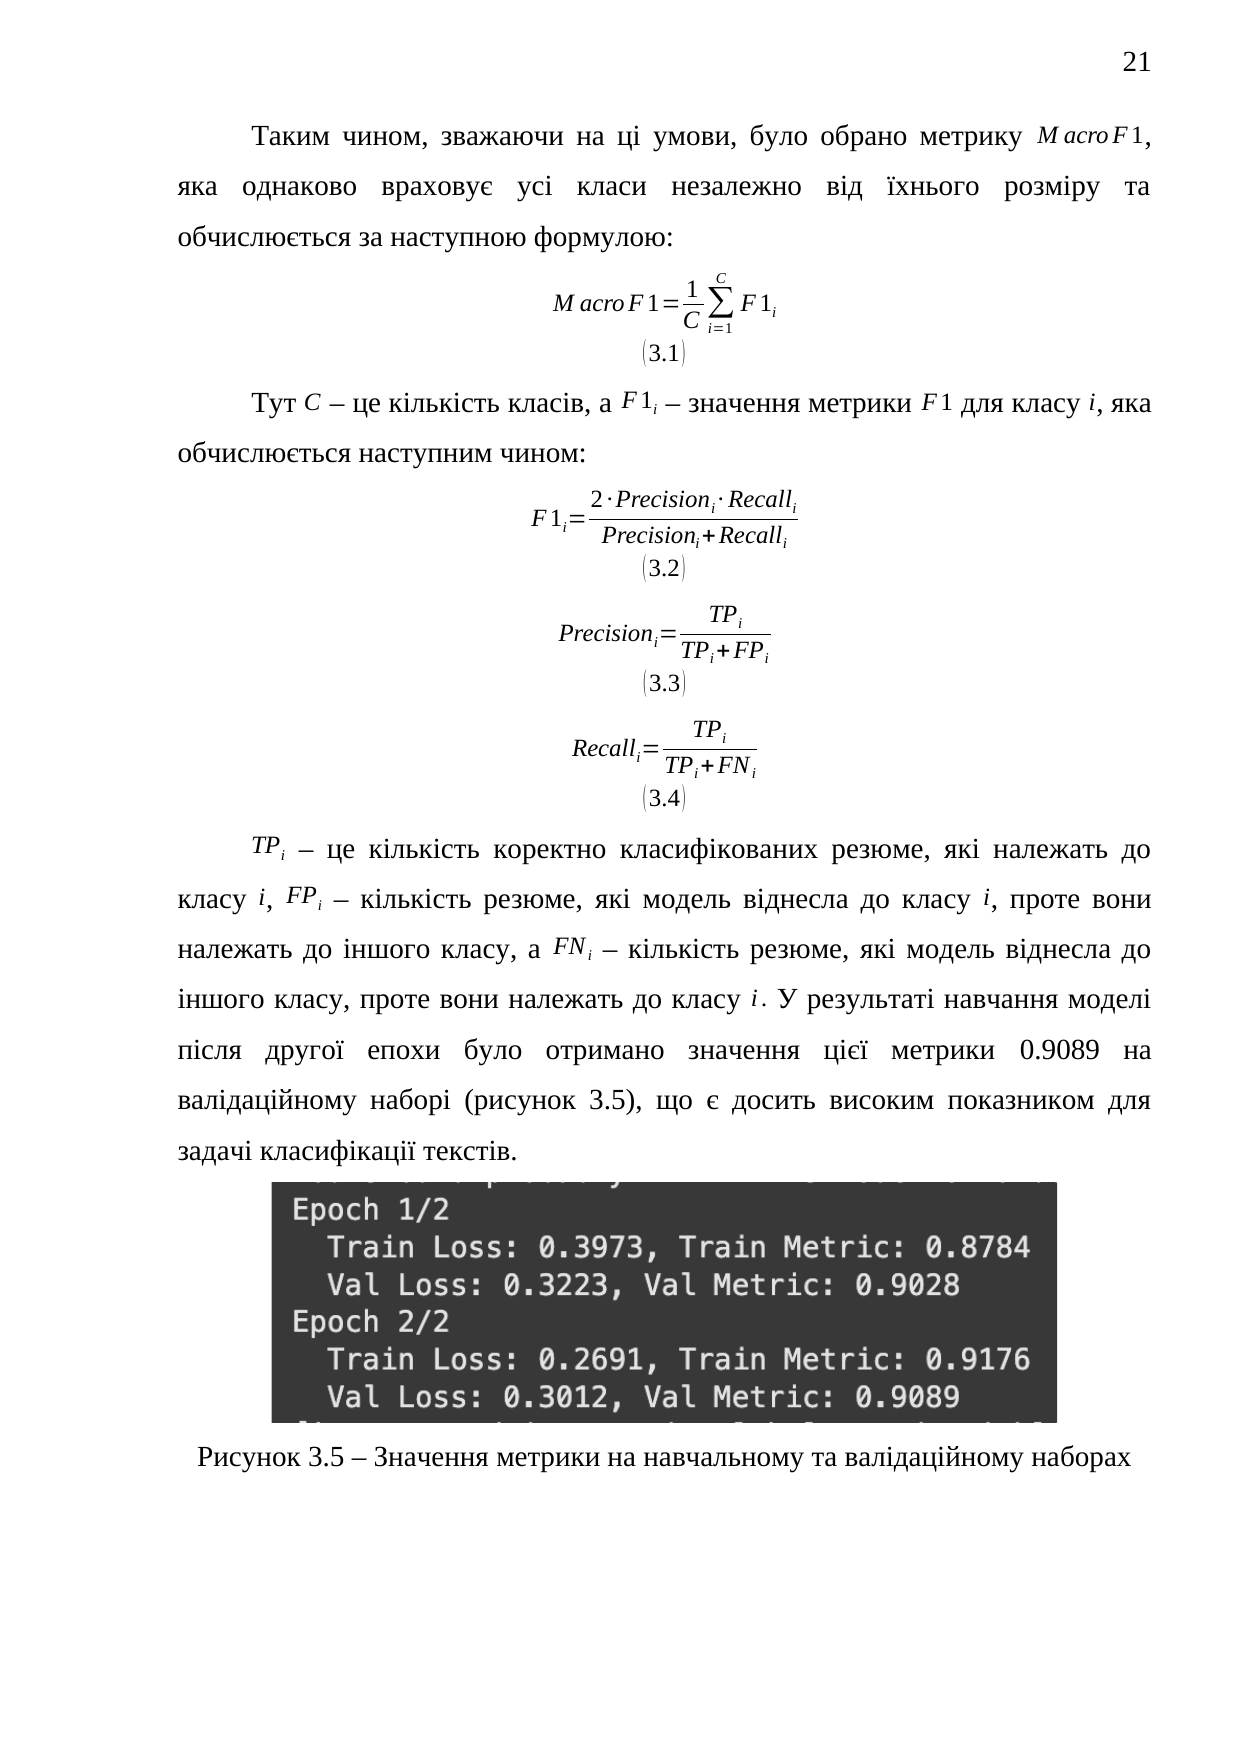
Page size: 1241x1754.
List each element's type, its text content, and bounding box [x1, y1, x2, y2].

picture [271, 1182, 1058, 1423]
text Рисунок 3.5 – Значення метрики на навчальному та валідаційному наборах [177, 1439, 1152, 1473]
text Таким чином, зважаючи на ці умови, було обрано метрику , яка однаково враховує усі класи незалежно від їхнього розміру та обчислюється за наступною формулою: [177, 118, 1152, 252]
text Тут – це кількість класів, а – значення метрики для класу , яка обчислюється наступним чином: [177, 385, 1152, 469]
text – це кількість коректно класифікованих резюме, які належать до класу , – кількість резюме, які модель віднесла до класу , проте вони належать до іншого класу, а – кількість резюме, які модель віднесла до іншого класу, проте вони належать до класу У результаті навчання моделі після другої епохи було отримано значення цієї метрики 0.9089 на валідаційному наборі (рисунок 3.5), що є досить високим показником для задачі класифікації текстів. [177, 831, 1152, 1166]
